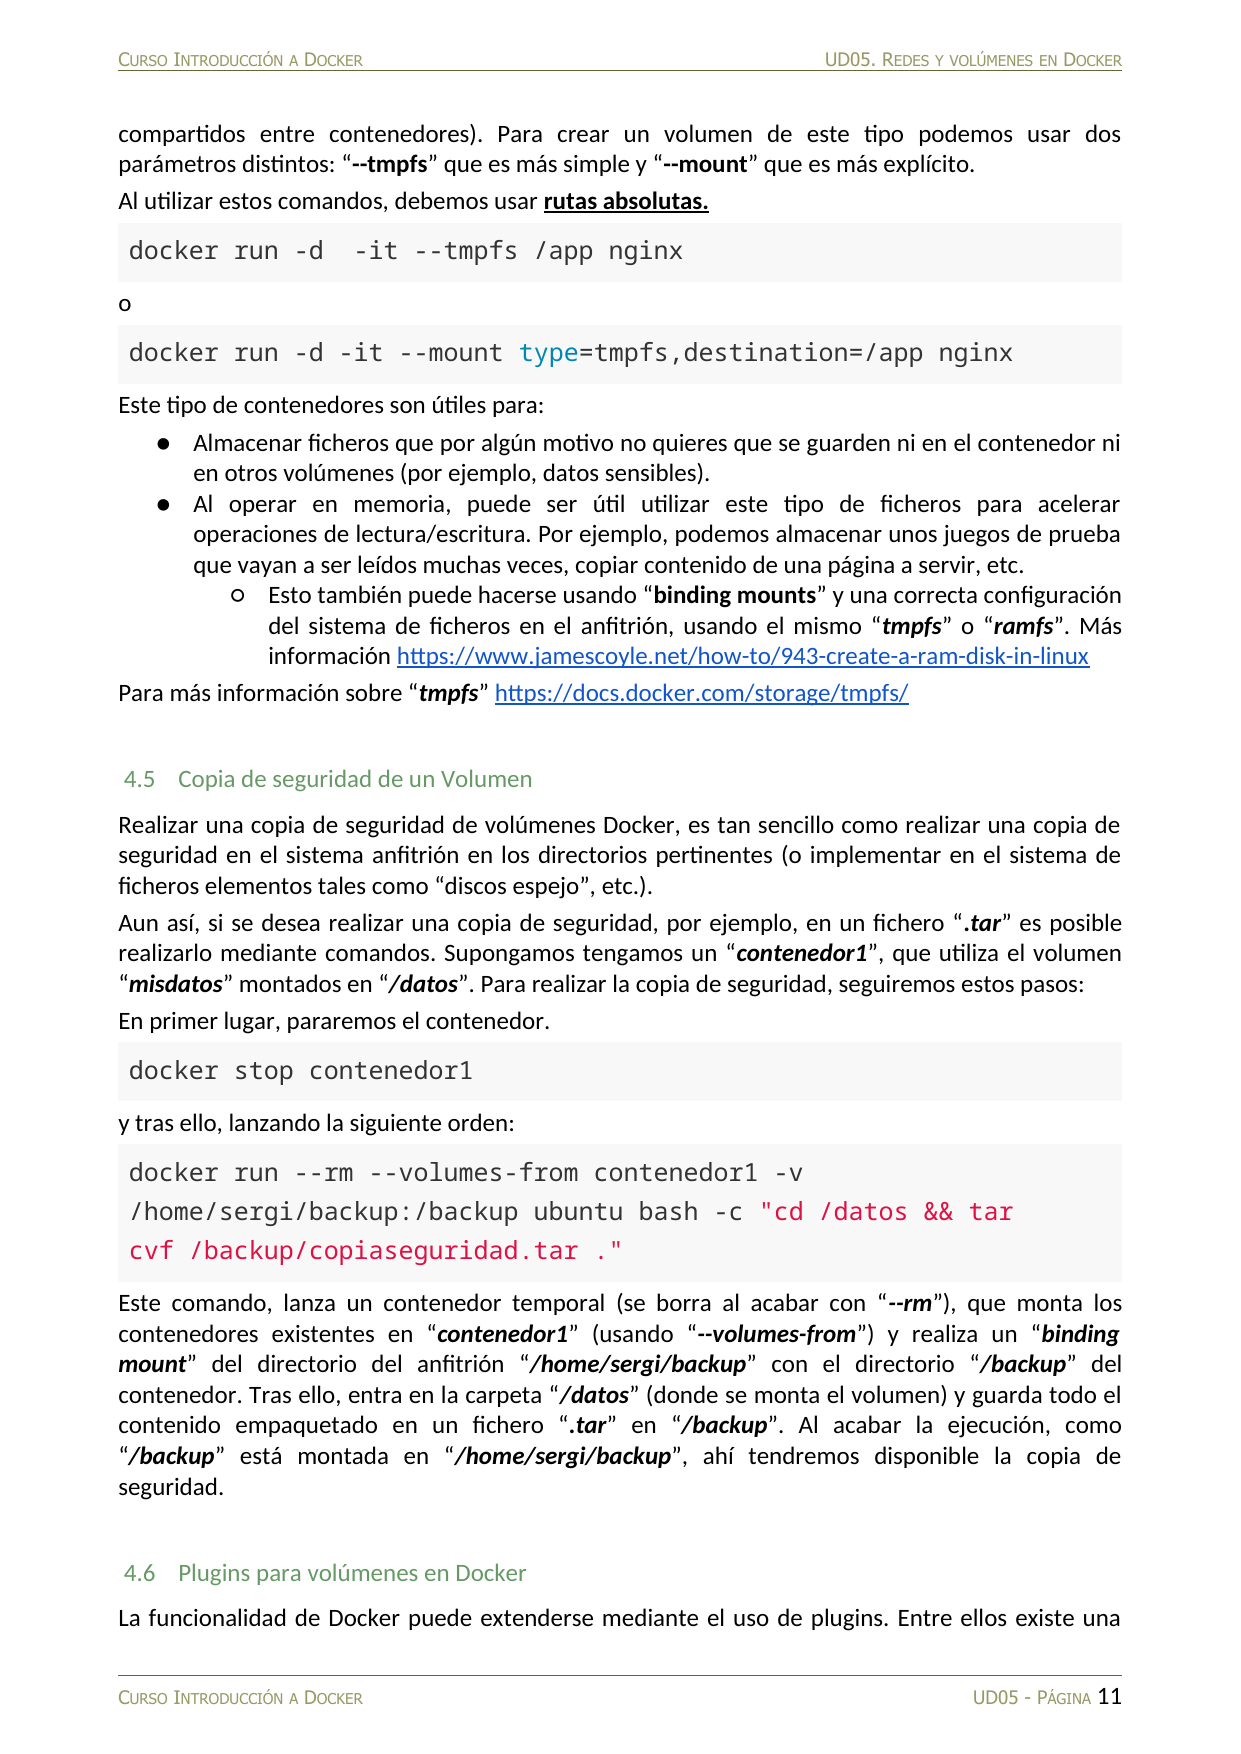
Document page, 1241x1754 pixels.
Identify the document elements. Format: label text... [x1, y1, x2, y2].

list Al operar en memoria, puede ser útil utilizar este tipo de ficheros para acelerar operaciones de lectura/escritura. Por ejemplo, podemos almacenar unos juegos de prueba que vayan a ser leídos muchas veces, copiar contenido de una página a servir, etc. [156, 488, 1122, 579]
text y tras ello, lanzando la siguiente orden: [118, 1107, 1122, 1138]
text Al utilizar estos comandos, debemos usar rutas absolutas. [118, 186, 1122, 216]
text Este comando, lanza un contenedor temporal (se borra al acabar con “--rm”), que monta los contenedores existentes en “contenedor1” (usando “--volumes-from”) y realiza un “binding mount” del directorio del anfitrión “/home/sergi/backup” con el directorio “/backup” del contenedor. Tras ello, entra en la carpeta “/datos” (donde se monta el volumen) y guarda todo el contenido empaquetado en un fichero “.tar” en “/backup”. Al acabar la ejecución, como “/backup” está montada en “/home/sergi/backup”, ahí tendremos disponible la copia de seguridad. [118, 1287, 1122, 1501]
text Aun así, si se desea realizar una copia de seguridad, por ejemplo, en un fichero “.tar” es posible realizarlo mediante comandos. Supongamos tengamos un “contenedor1”, que utiliza el volumen “misdatos” montados en “/datos”. Para realizar la copia de seguridad, seguiremos estos pasos: [118, 907, 1122, 998]
text o [118, 288, 1122, 318]
table_header docker stop contenedor1 [118, 1042, 1122, 1101]
subtitle Copia de seguridad de un Volumen [118, 764, 1122, 794]
list Almacenar ficheros que por algún motivo no quieres que se guarden ni en el contenedor ni en otros volúmenes (por ejemplo, datos sensibles). [156, 427, 1122, 488]
text En primer lugar, pararemos el contenedor. [118, 1005, 1122, 1036]
table_header docker run -d -it --tmpfs /app nginx [118, 223, 1122, 282]
subtitle Plugins para volúmenes en Docker [118, 1557, 1122, 1587]
table_header docker run --rm --volumes-from contenedor1 -v /home/sergi/backup:/backup ubuntu bash -c "cd /datos && tar cvf /backup/copiaseguridad.tar ." [118, 1144, 1122, 1282]
text Para más información sobre “tmpfs” https://docs.docker.com/storage/tmpfs/ [118, 677, 1122, 708]
table_header docker run -d -it --mount type=tmpfs,destination=/app nginx [118, 325, 1122, 384]
text Este tipo de contenedores son útiles para: [118, 390, 1122, 420]
list Esto también puede hacerse usando “binding mounts” y una correcta configuración del sistema de ficheros en el anfitrión, usando el mismo “tmpfs” o “ramfs”. Más información https://www.jamescoyle.net/how-to/943-create-a-ram-disk-in-linux [231, 579, 1122, 671]
text Realizar una copia de seguridad de volúmenes Docker, es tan sencillo como realizar una copia de seguridad en el sistema anfitrión en los directorios pertinentes (o implementar en el sistema de ficheros elementos tales como “discos espejo”, etc.). [118, 809, 1122, 901]
